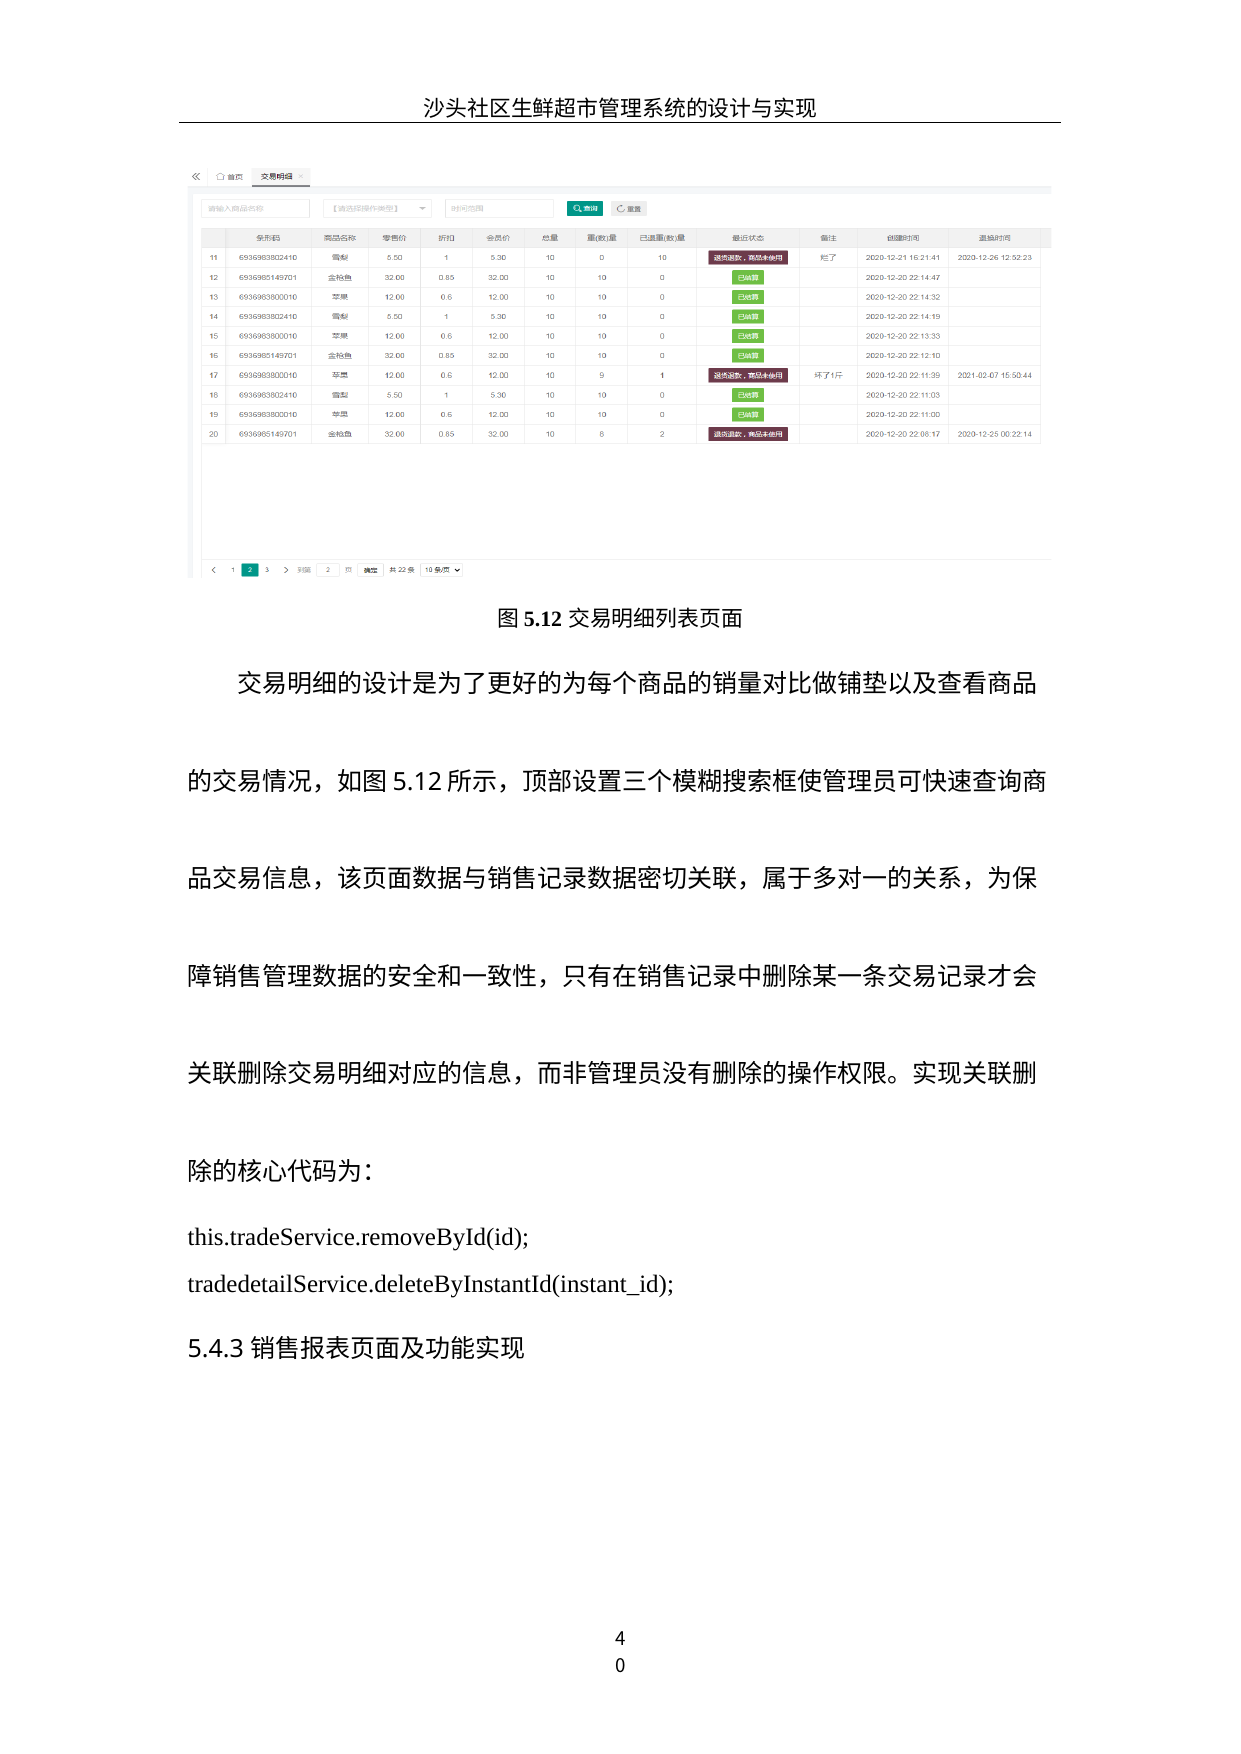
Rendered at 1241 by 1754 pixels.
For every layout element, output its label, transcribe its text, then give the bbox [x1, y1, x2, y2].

text 5.4.3 销售报表页面及功能实现 [187, 1314, 1053, 1379]
text tradedetailService.deleteByInstantId(instant_id); [187, 1267, 1053, 1299]
text 图5.12 交易明细列表页面 [187, 601, 1053, 633]
text 交易明细的设计是为了更好的为每个商品的销量对比做铺垫以及查看商品的交易情况，如图5.12所示，顶部设置三个模糊搜索框使管理员可快速查询商品交易信息，该页面数据与销售记录数据密切关联，属于多对一的关系，为保障销售管理数据的安全和一致性，只有在销售记录中删除某一条交易记录才会关联删除交易明细对应的信息，而非管理员没有删除的操作权限。实现关联删除的核心代码为： [187, 649, 1053, 1202]
picture [187, 168, 1052, 578]
text this.tradeService.removeById(id); [187, 1220, 1053, 1252]
